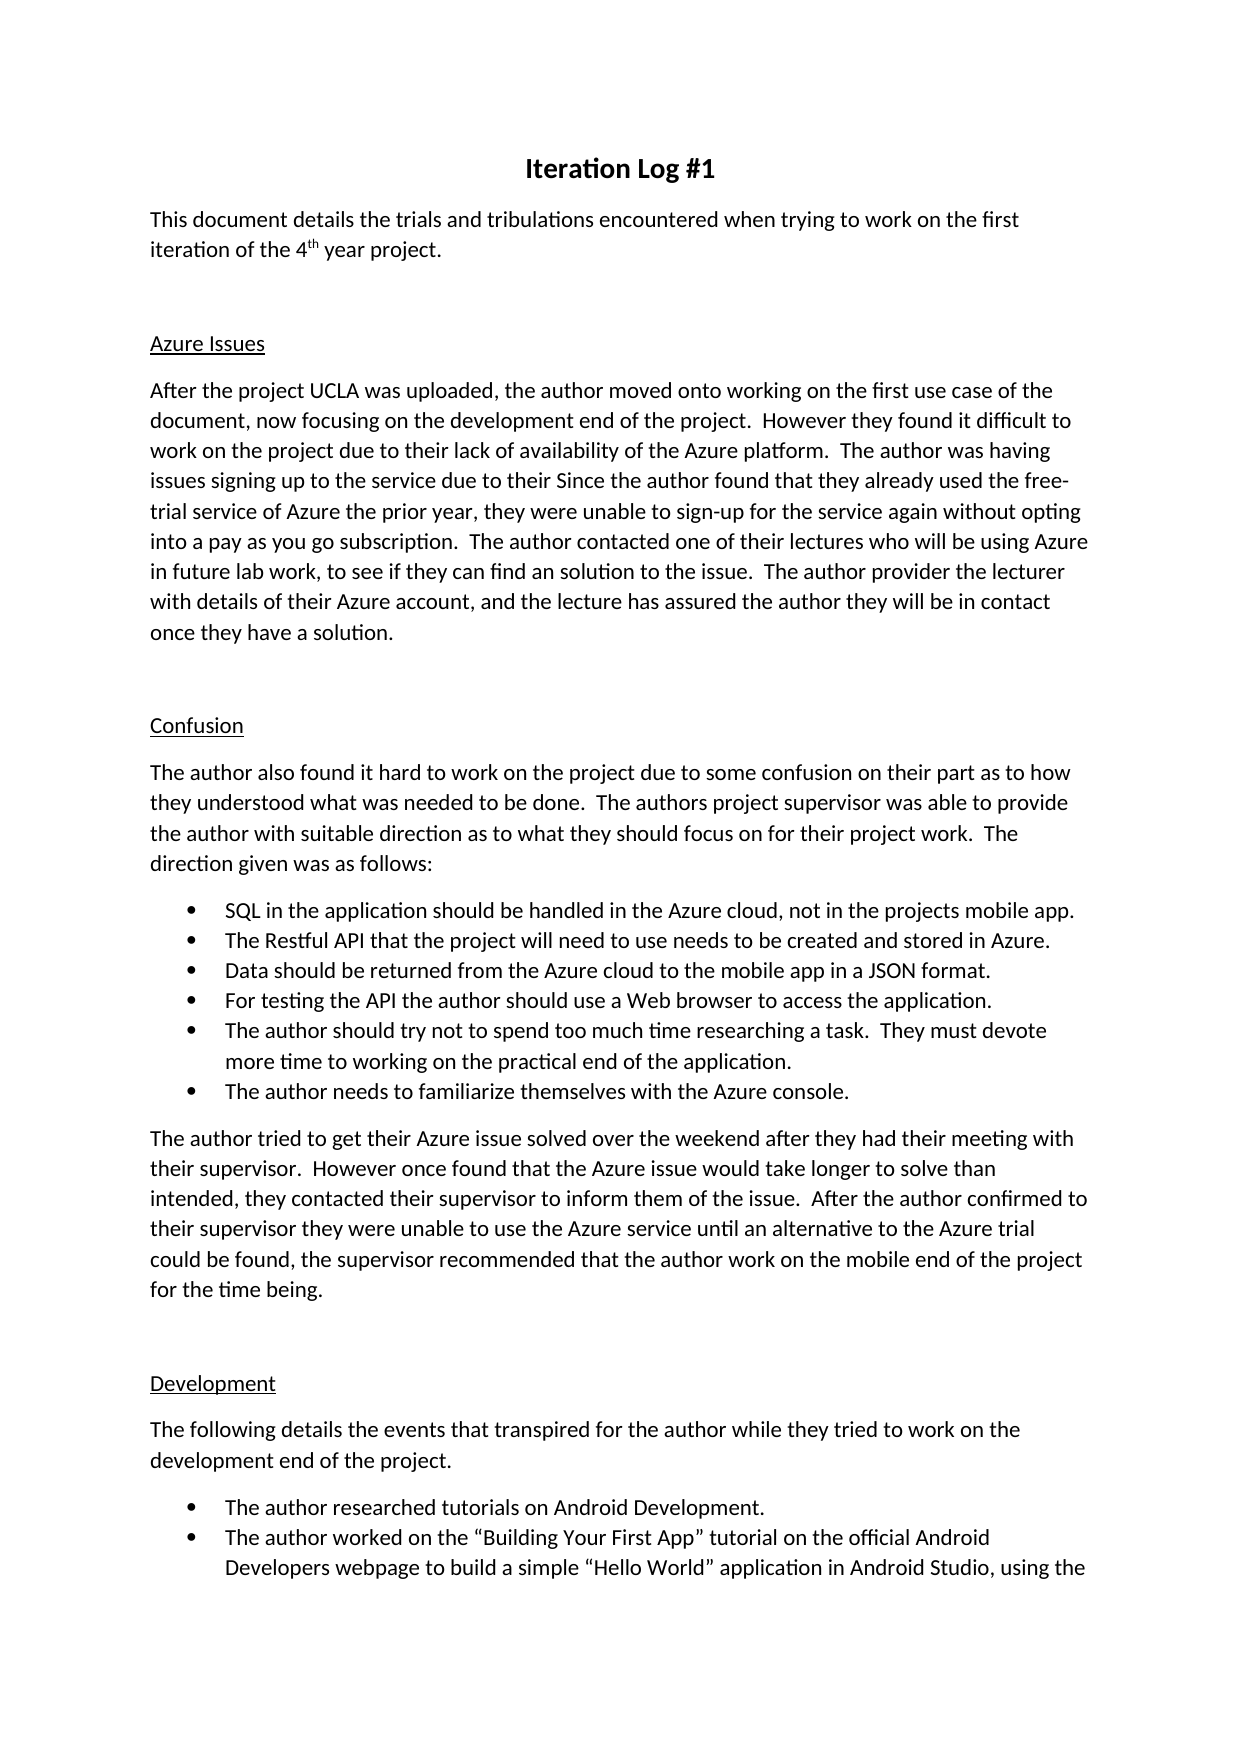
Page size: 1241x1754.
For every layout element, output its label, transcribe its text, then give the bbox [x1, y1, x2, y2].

list For testing the API the author should use a Web browser to access the application. [187, 986, 1090, 1014]
text Confusion [150, 711, 1090, 739]
list The author researched tutorials on Android Development. [187, 1493, 1090, 1521]
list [187, 1523, 1090, 1581]
list The Restful API that the project will need to use needs to be created and stored in Azure. [187, 926, 1090, 954]
list SQL in the application should be handled in the Azure cloud, not in the projects mobile app. [187, 896, 1090, 924]
text Iteration Log #1 [150, 150, 1090, 186]
text After the project UCLA was uploaded, the author moved onto working on the first use case of the document, now focusing on the development end of the project. However they found it difficult to work on the project due to their lack of availability of the Azure platform. The author was having issues signing up to the service due to their Since the author found that they already used the free-trial service of Azure the prior year, they were unable to sign-up for the service again without opting into a pay as you go subscription. The author contacted one of their lectures who will be using Azure in future lab work, to see if they can find an solution to the issue. The author provider the lecturer with details of their Azure account, and the lecture has assured the author they will be in contact once they have a solution. [150, 376, 1090, 646]
list Data should be returned from the Azure cloud to the mobile app in a JSON format. [187, 956, 1090, 984]
list The author needs to familiarize themselves with the Azure console. [187, 1077, 1090, 1105]
text Development [150, 1369, 1090, 1397]
list The author should try not to spend too much time researching a task. They must devote more time to working on the practical end of the application. [187, 1017, 1090, 1075]
text The following details the events that transpired for the author while they tried to work on the development end of the project. [150, 1416, 1090, 1474]
text The author tried to get their Azure issue solved over the weekend after they had their meeting with their supervisor. However once found that the Azure issue would take longer to solve than intended, they contacted their supervisor to inform them of the issue. After the author confirmed to their supervisor they were unable to use the Azure service until an alternative to the Azure trial could be found, the supervisor recommended that the author work on the mobile end of the project for the time being. [150, 1124, 1090, 1303]
text Azure Issues [150, 329, 1090, 357]
text This document details the trials and tribulations encountered when trying to work on the first iteration of the 4th year project. [150, 205, 1090, 263]
text The author also found it hard to work on the project due to some confusion on their part as to how they understood what was needed to be done. The authors project supervisor was able to provide the author with suitable direction as to what they should focus on for their project work. The direction given was as follows: [150, 758, 1090, 877]
